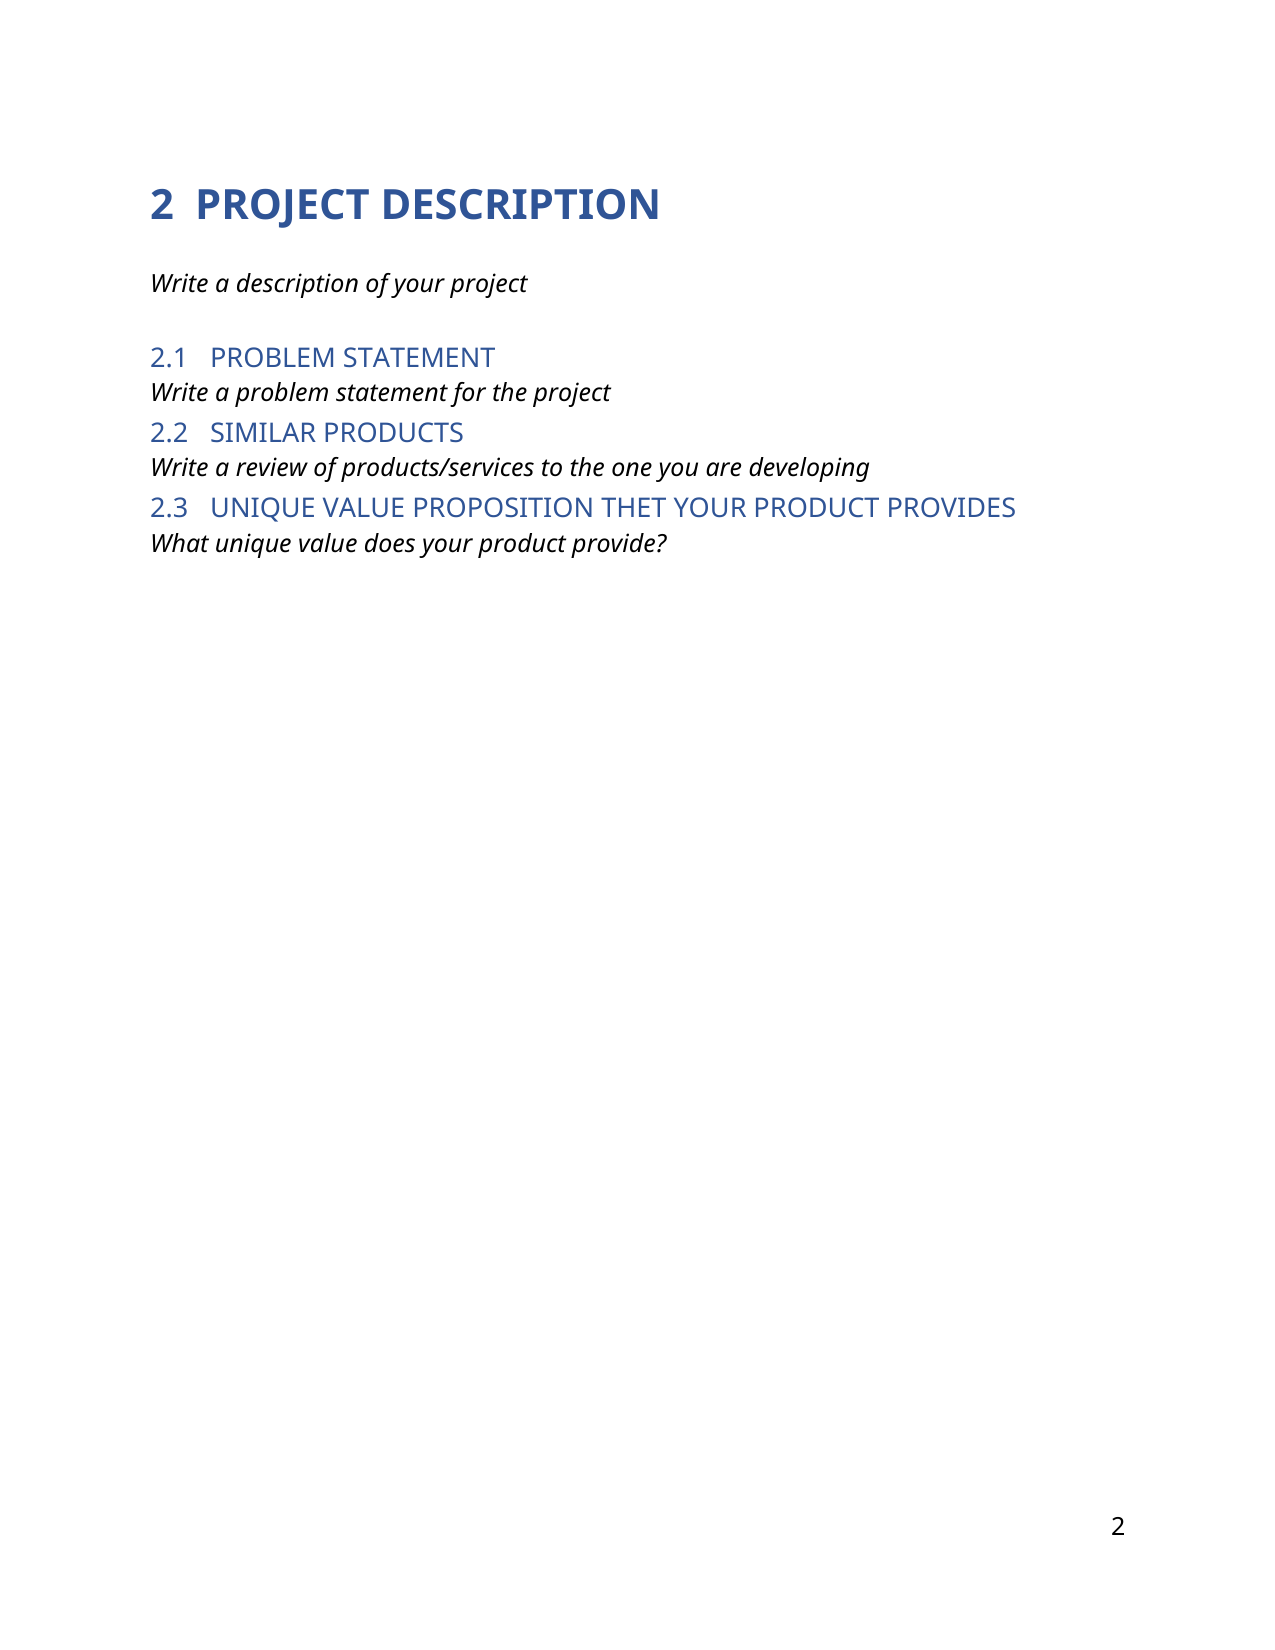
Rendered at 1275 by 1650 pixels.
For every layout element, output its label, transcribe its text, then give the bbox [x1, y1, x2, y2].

text What unique value does your product provide? [150, 525, 1125, 559]
subtitle UNIQUE VALUE PROPOSITION THET YOUR PRODUCT PROVIDES [150, 488, 1125, 525]
text Write a problem statement for the project [150, 375, 1125, 409]
subtitle PROJECT DESCRIPTION [150, 175, 1125, 232]
text Write a review of products/services to the one you are developing [150, 450, 1125, 484]
subtitle PROBLEM STATEMENT [150, 338, 1125, 375]
subtitle SIMILAR PRODUCTS [150, 413, 1125, 450]
text Write a description of your project [150, 266, 1125, 300]
